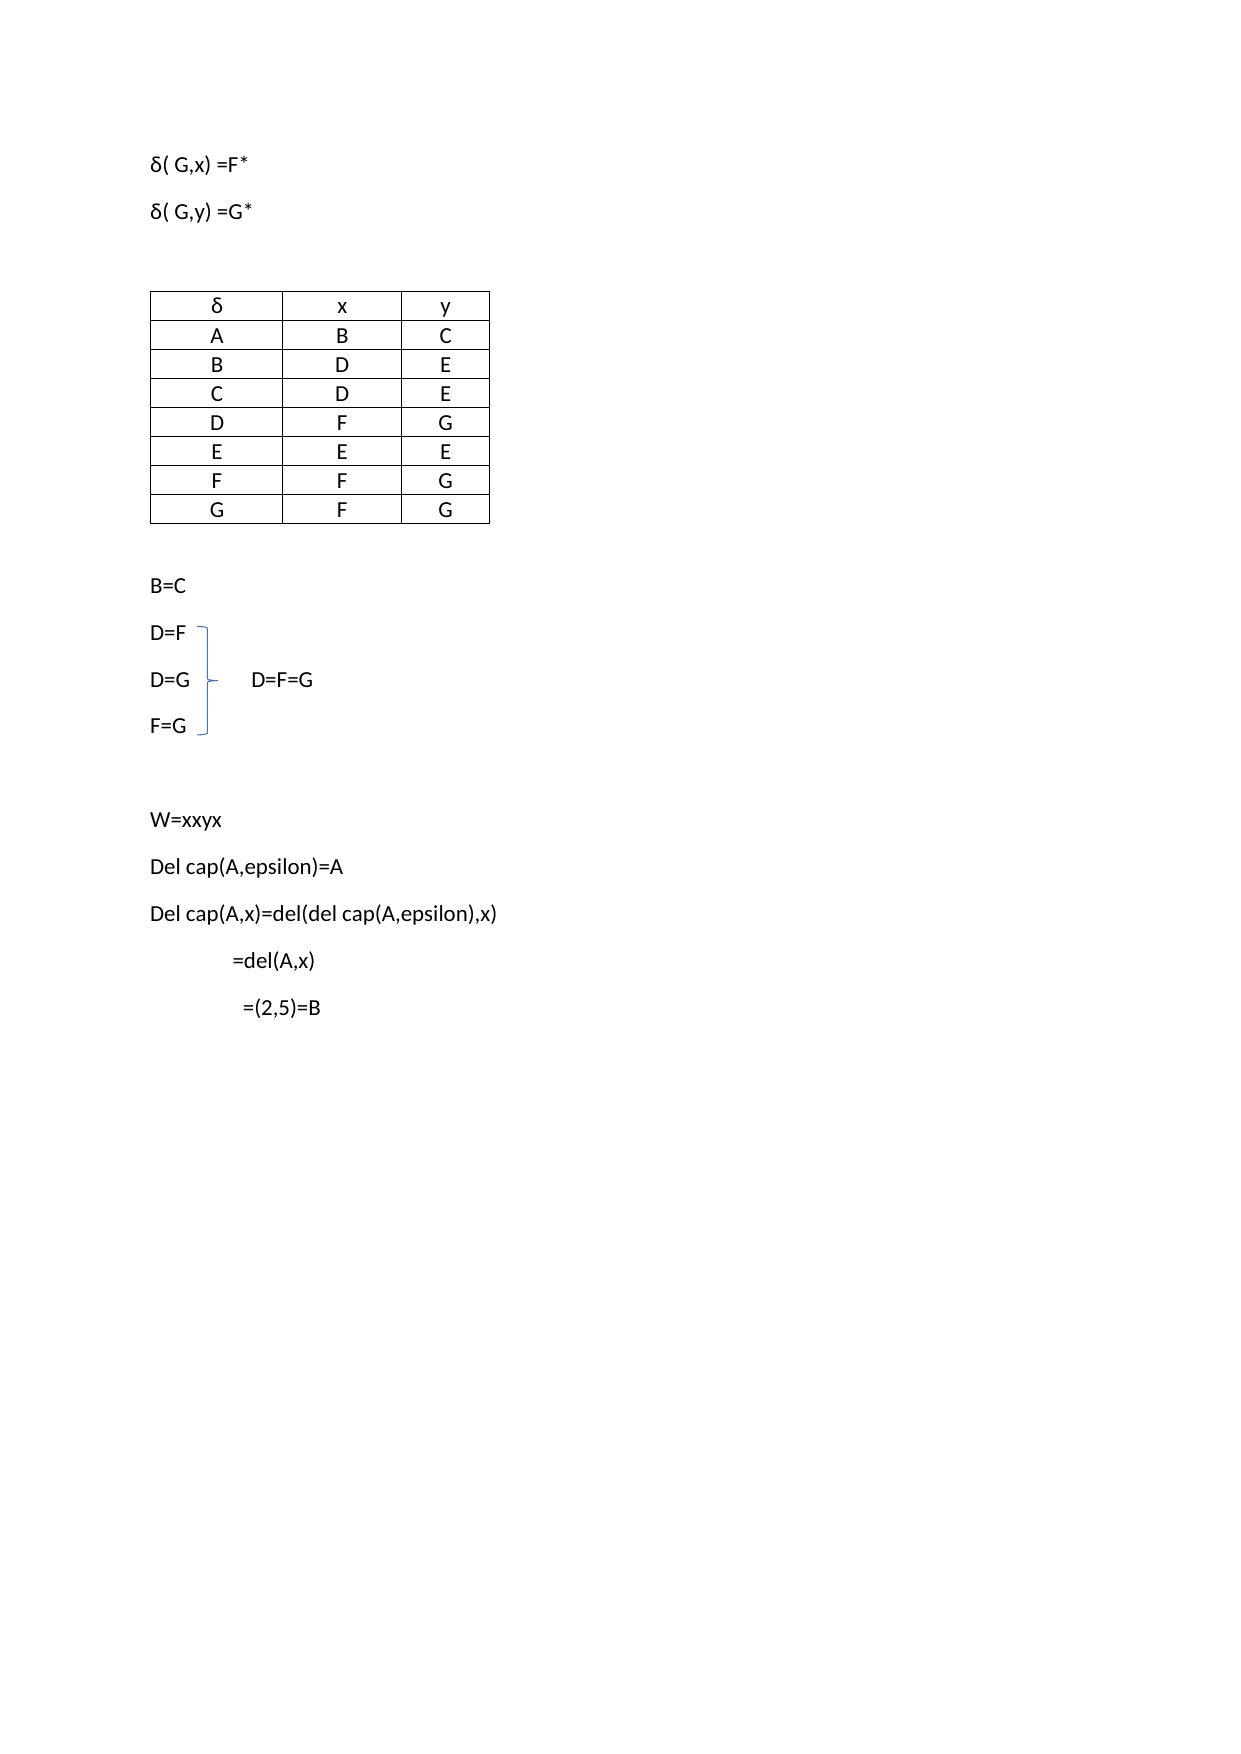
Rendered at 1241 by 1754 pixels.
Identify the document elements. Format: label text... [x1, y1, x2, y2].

table_header y [402, 292, 489, 320]
text =(2,5)=B [150, 993, 1090, 1021]
text δ( G,x) =F* [150, 150, 1090, 178]
text D=G D=F=G [150, 665, 208, 693]
table_cell F [151, 466, 282, 494]
text Del cap(A,x)=del(del cap(A,epsilon),x) [150, 899, 1090, 927]
table_cell D [283, 379, 401, 407]
table_cell F [283, 466, 401, 494]
text B=C [150, 571, 1090, 599]
text =del(A,x) [150, 946, 1090, 974]
table_cell B [283, 321, 401, 349]
table_header δ [151, 292, 282, 320]
text Del cap(A,epsilon)=A [150, 852, 1090, 880]
table_cell G [402, 495, 489, 523]
table_cell C [151, 379, 282, 407]
table_cell G [151, 495, 282, 523]
table_cell F [283, 495, 401, 523]
text δ( G,y) =G* [150, 197, 1090, 225]
table_cell C [402, 321, 489, 349]
text D=F [150, 618, 1090, 646]
text F=G [150, 712, 1090, 740]
table_cell G [402, 466, 489, 494]
table_cell G [402, 408, 489, 436]
table_cell E [402, 350, 489, 378]
table_cell B [151, 350, 282, 378]
text W=xxyx [150, 805, 1090, 833]
table_cell E [283, 437, 401, 465]
table_header x [283, 292, 401, 320]
text D=G D=F=G [208, 665, 1090, 693]
table_cell E [402, 379, 489, 407]
table_cell D [283, 350, 401, 378]
table_cell E [151, 437, 282, 465]
table_cell A [151, 321, 282, 349]
table_cell D [151, 408, 282, 436]
table_cell E [402, 437, 489, 465]
table_cell F [283, 408, 401, 436]
